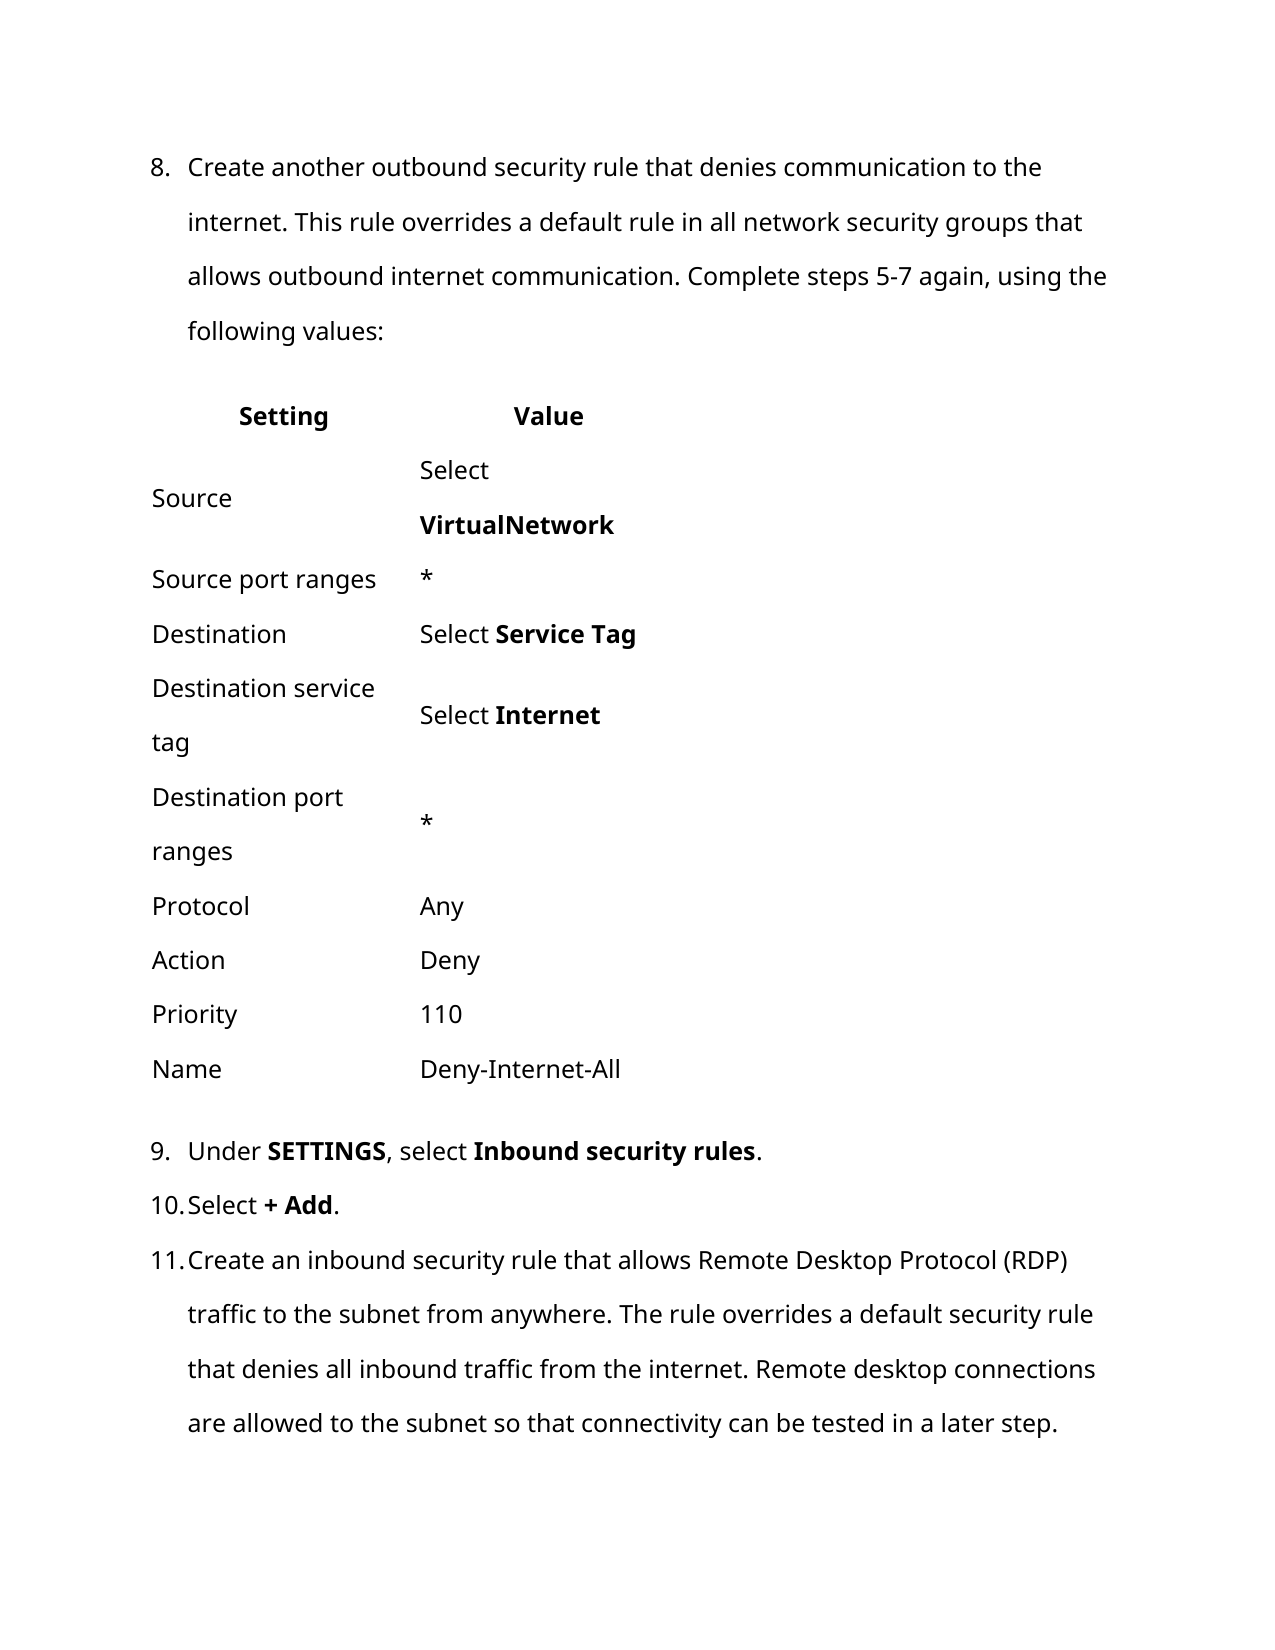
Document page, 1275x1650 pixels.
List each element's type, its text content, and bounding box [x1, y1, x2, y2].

table_cell Destination port ranges [150, 778, 418, 887]
table_cell 110 [418, 996, 679, 1050]
table_header Setting [150, 397, 418, 451]
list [150, 1242, 1125, 1440]
table_cell Deny-Internet-All [418, 1050, 679, 1104]
table_cell Destination service tag [150, 669, 418, 778]
table_cell * [418, 560, 679, 615]
table_cell Protocol [150, 887, 418, 941]
table_cell Any [418, 887, 679, 941]
table_cell * [418, 778, 679, 887]
table_cell Select VirtualNetwork [418, 451, 679, 560]
list Under SETTINGS, select Inbound security rules. [150, 1133, 1125, 1167]
table_cell Deny [418, 941, 679, 996]
table_cell Source port ranges [150, 560, 418, 615]
table_cell Source [150, 451, 418, 560]
table_cell Select Internet [418, 669, 679, 778]
list Select + Add. [150, 1188, 1125, 1222]
table_cell Priority [150, 996, 418, 1050]
table_cell Select Service Tag [418, 615, 679, 669]
table_cell Destination [150, 615, 418, 669]
table_header Value [418, 397, 679, 451]
list Create another outbound security rule that denies communication to the internet. This rule overrides a default rule in all network security groups that allows outbound internet communication. Complete steps 5-7 again, using the following values: [150, 150, 1125, 347]
table_cell Action [150, 941, 418, 996]
table_cell Name [150, 1050, 418, 1104]
